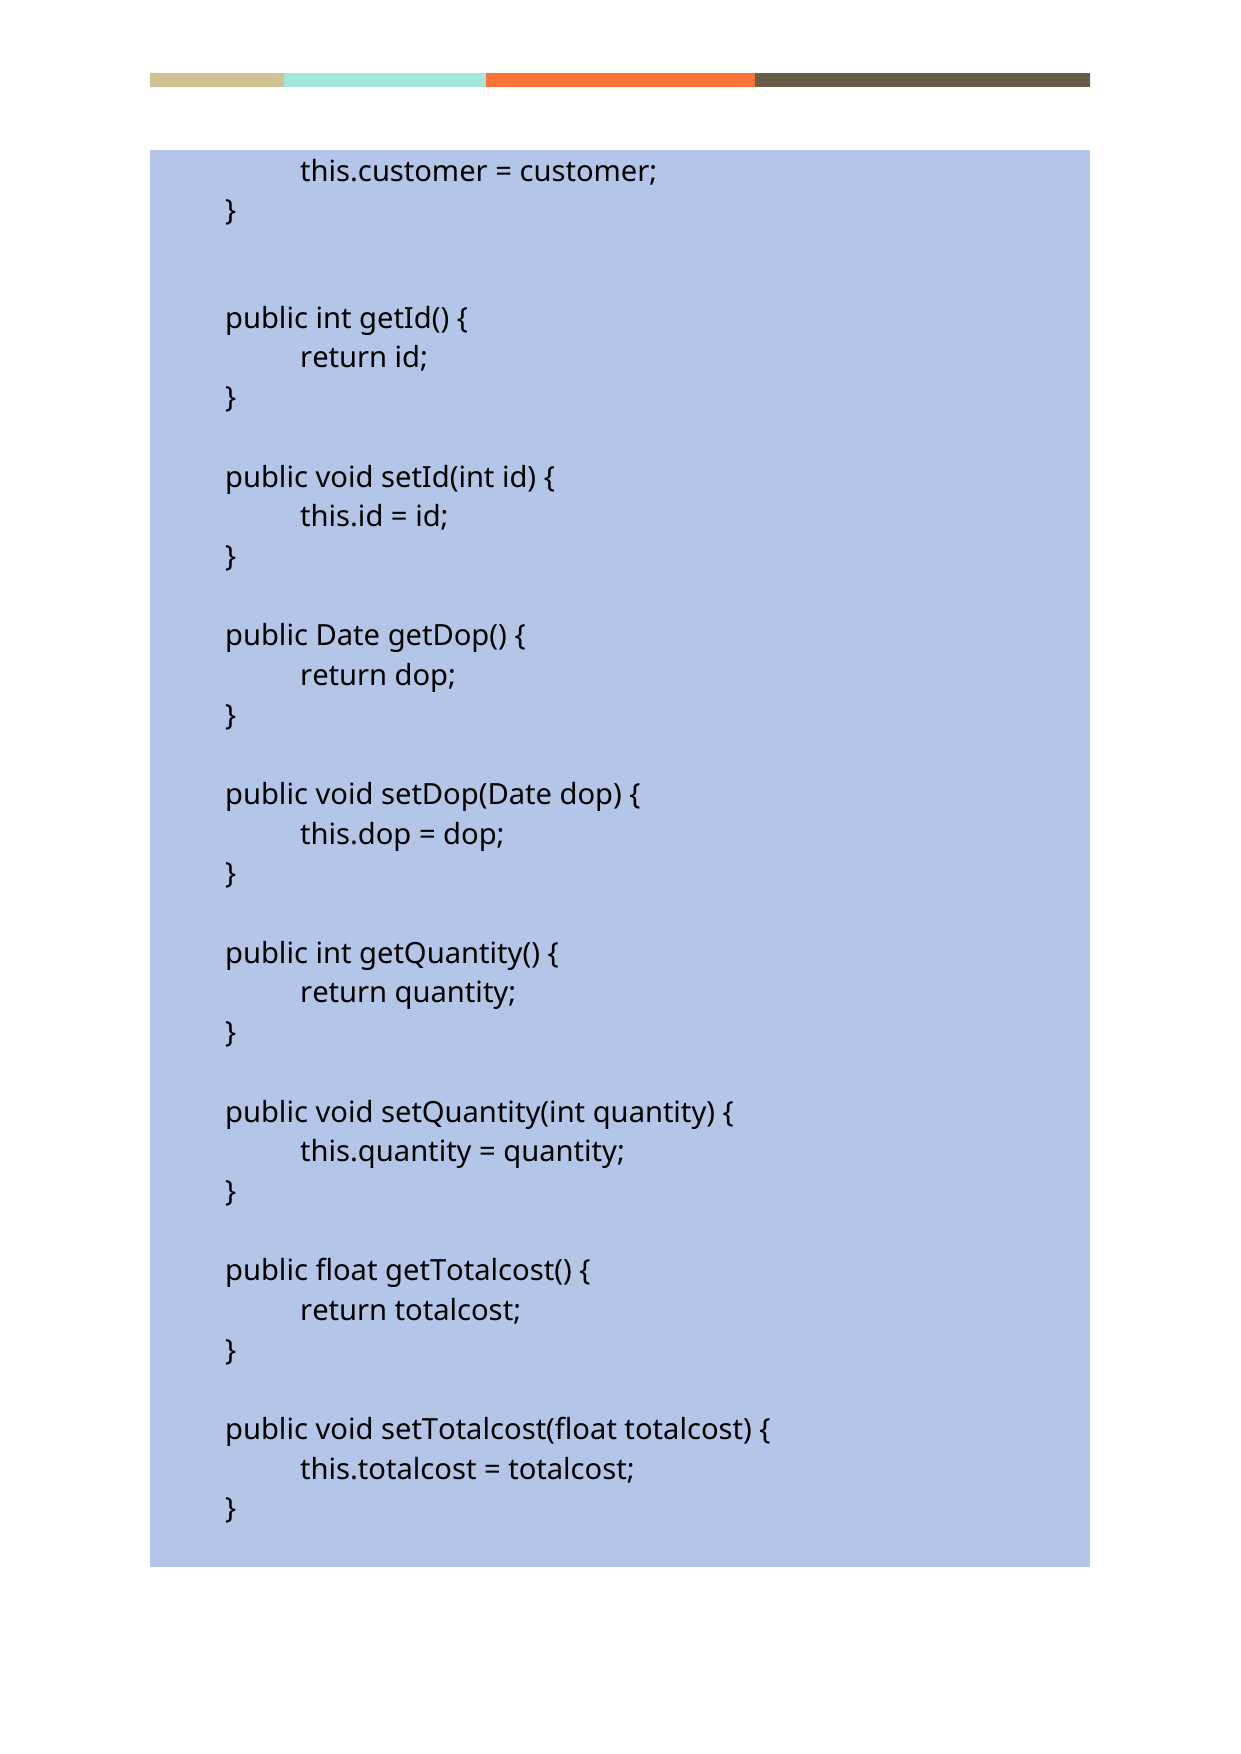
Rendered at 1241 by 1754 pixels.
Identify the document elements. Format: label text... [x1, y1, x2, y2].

text return quantity; [150, 972, 1090, 1011]
picture [150, 73, 1091, 87]
text } [150, 376, 1090, 416]
text } [150, 1488, 1090, 1527]
text public void setTotalcost(float totalcost) { [150, 1408, 1090, 1448]
text return id; [150, 337, 1090, 376]
text } [150, 535, 1090, 575]
text public void setDop(Date dop) { [150, 773, 1090, 813]
text } [150, 853, 1090, 892]
text } [150, 1011, 1090, 1051]
text this.totalcost = totalcost; [150, 1448, 1090, 1488]
text this.quantity = quantity; [150, 1131, 1090, 1170]
text public void setQuantity(int quantity) { [150, 1091, 1090, 1131]
text return totalcost; [150, 1289, 1090, 1329]
text public void setId(int id) { [150, 456, 1090, 496]
text } [150, 1329, 1090, 1369]
text public int getId() { [150, 297, 1090, 337]
text } [150, 1170, 1090, 1210]
text this.customer = customer; [150, 150, 1090, 190]
text this.dop = dop; [150, 813, 1090, 853]
text this.id = id; [150, 496, 1090, 535]
text public Date getDop() { [150, 614, 1090, 654]
text public int getQuantity() { [150, 932, 1090, 972]
text } [150, 694, 1090, 734]
text } [150, 190, 1090, 229]
text public float getTotalcost() { [150, 1249, 1090, 1289]
text return dop; [150, 654, 1090, 694]
